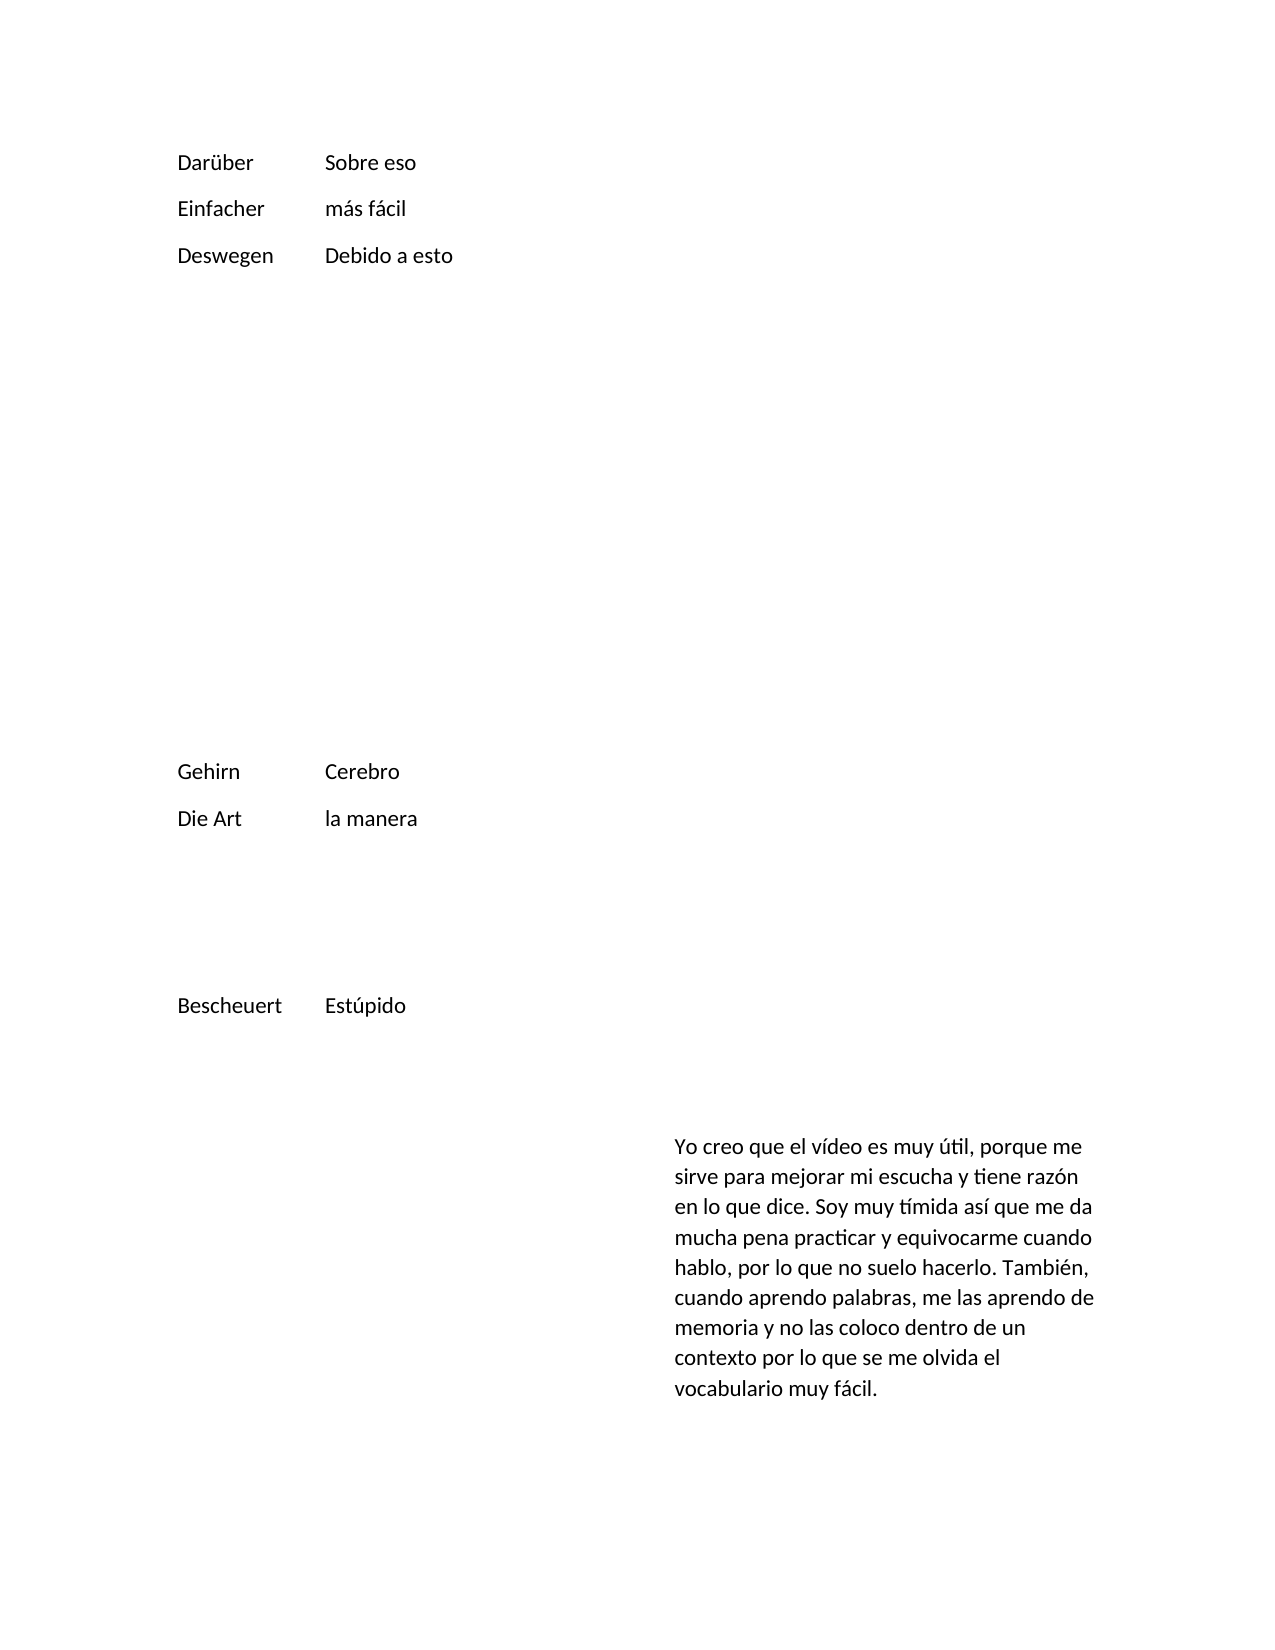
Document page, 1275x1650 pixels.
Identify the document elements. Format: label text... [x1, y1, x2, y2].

text Die Art la manera [177, 804, 601, 832]
text Einfacher más fácil [177, 194, 601, 222]
text Gehirn Cerebro [177, 757, 601, 785]
text Yo creo que el vídeo es muy útil, porque me sirve para mejorar mi escucha y tiene razón en lo que dice. Soy muy tímida así que me da mucha pena practicar y equivocarme cuando hablo, por lo que no suelo hacerlo. También, cuando aprendo palabras, me las aprendo de memoria y no las coloco dentro de un contexto por lo que se me olvida el vocabulario muy fácil. [674, 1132, 1098, 1402]
text Bescheuert Estúpido [177, 991, 601, 1019]
text Darüber Sobre eso [177, 148, 601, 176]
text Deswegen Debido a esto [177, 241, 601, 269]
